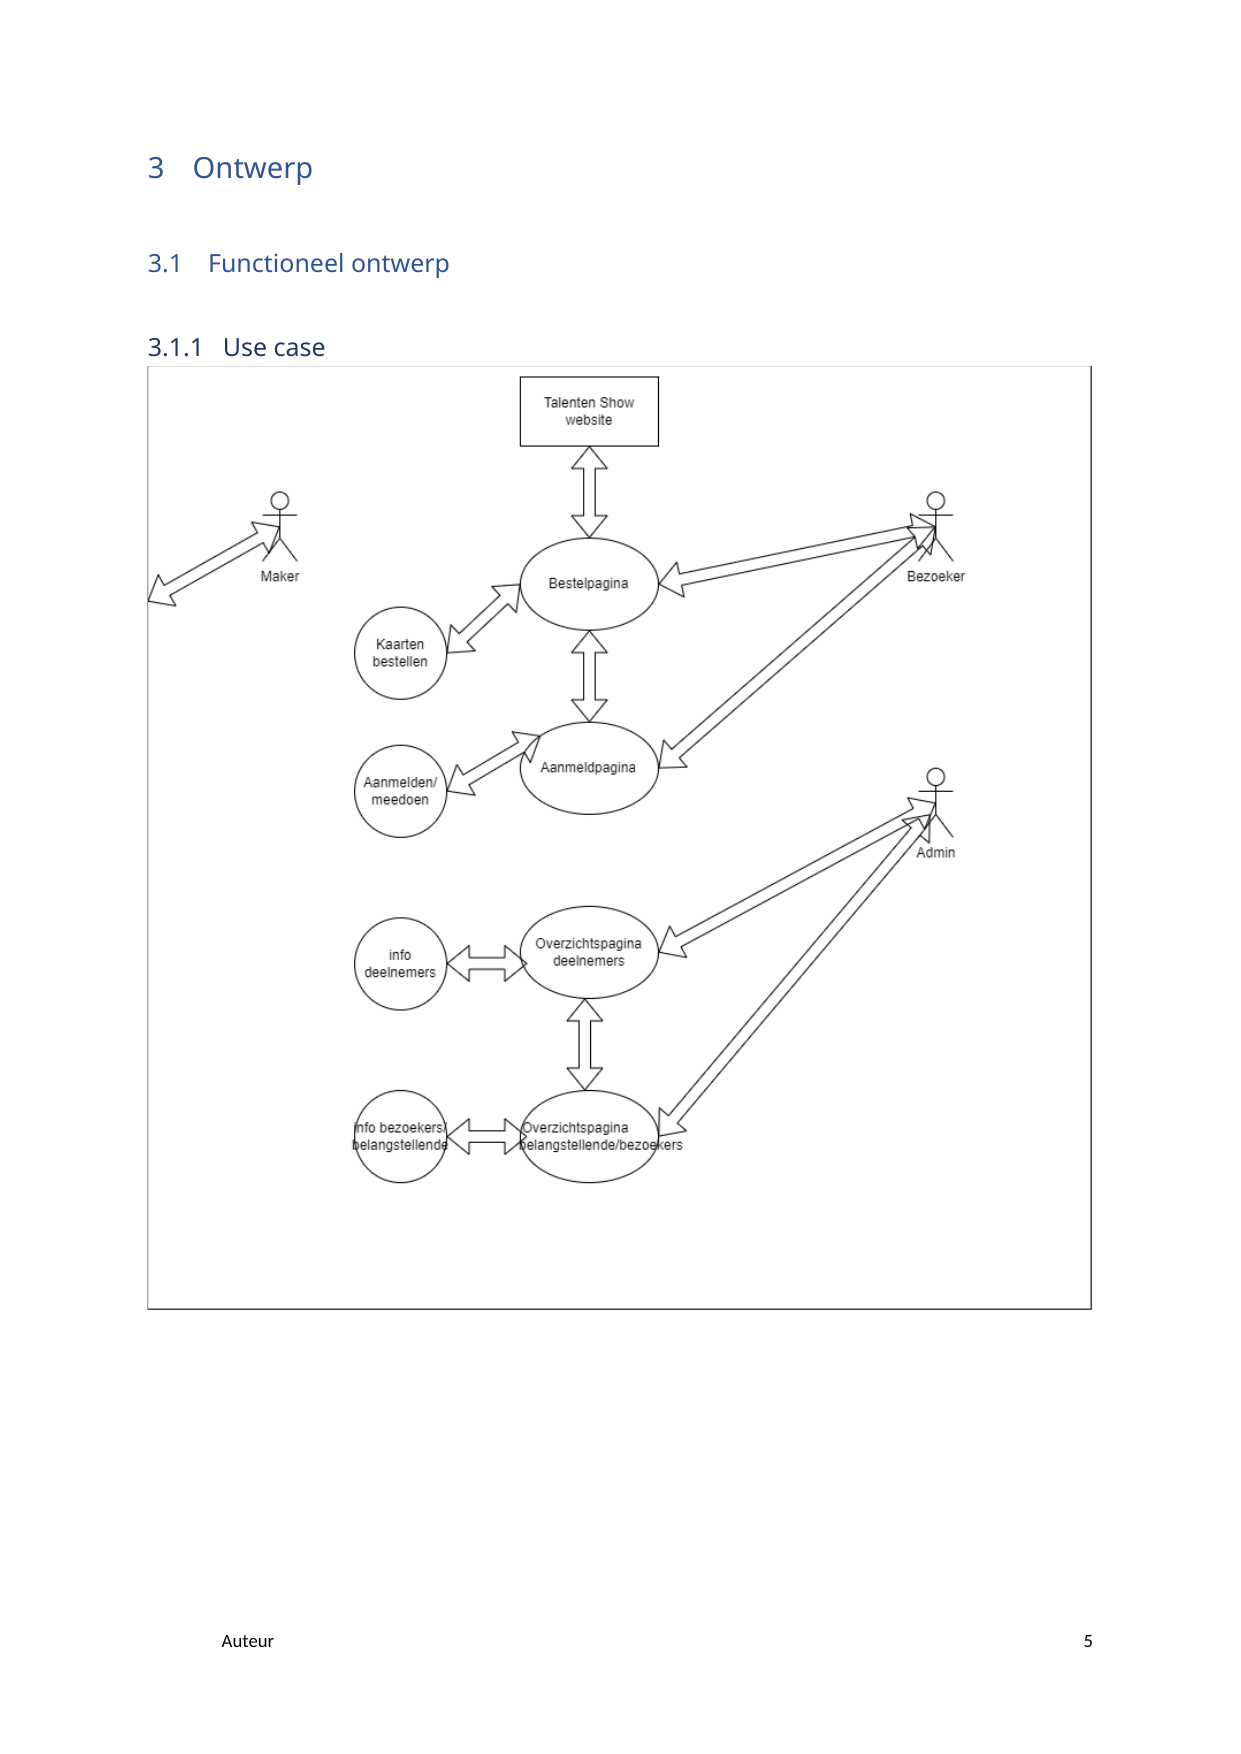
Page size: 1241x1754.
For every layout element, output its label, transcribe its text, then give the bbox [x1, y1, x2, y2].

subtitle Use case [148, 329, 1093, 363]
subtitle Functioneel ontwerp [148, 246, 1093, 280]
subtitle Ontwerp [148, 148, 1093, 187]
picture [147, 366, 1093, 1311]
